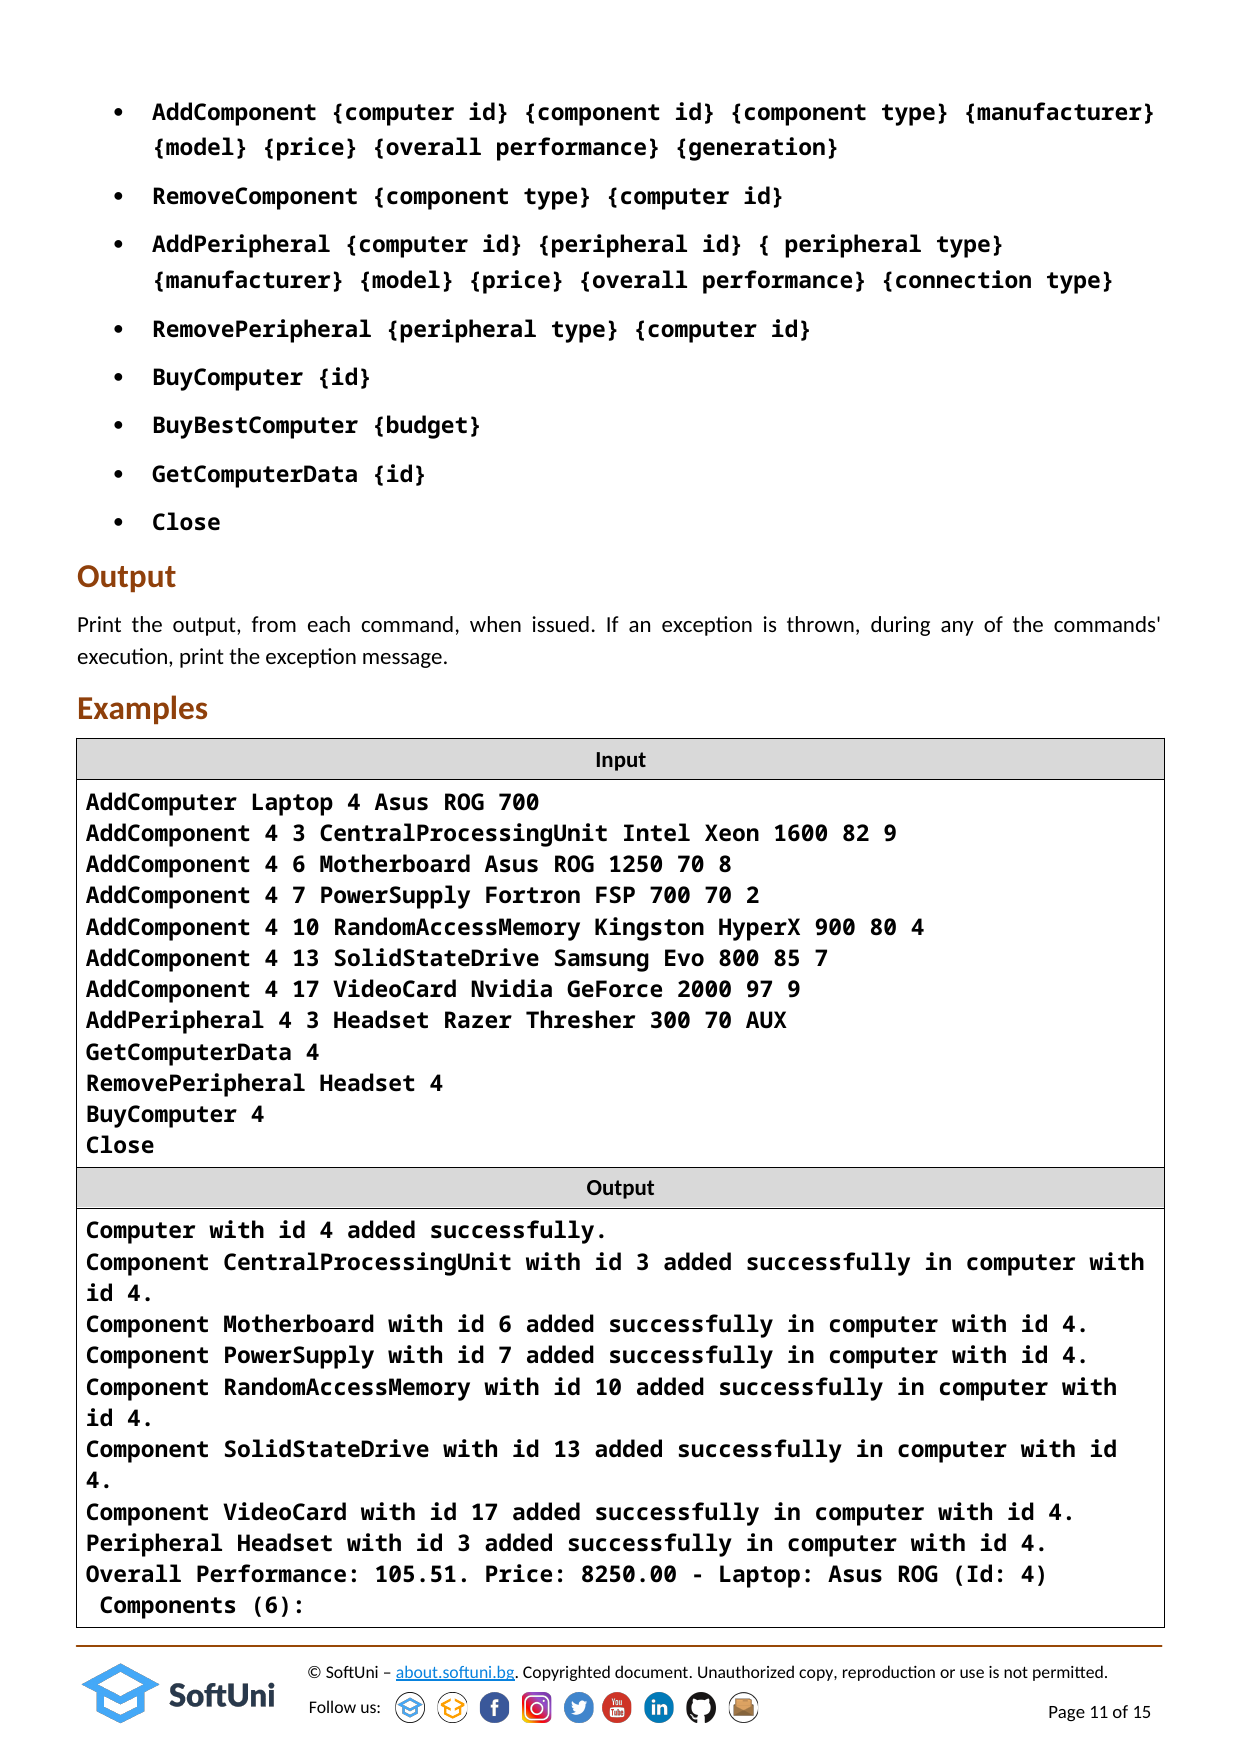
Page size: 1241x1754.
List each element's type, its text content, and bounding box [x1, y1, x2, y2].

list AddComponent {computer id} {component id} {component type} {manufacturer} {model} {price} {overall performance} {generation} [114, 95, 1163, 163]
text Print the output, from each command, when issued. If an exception is thrown, during any of the commands' execution, print the exception message. [77, 610, 1163, 670]
list RemovePeripheral {peripheral type} {computer id} [114, 313, 1163, 344]
list GetComputerData {id} [114, 458, 1163, 489]
picture [728, 1692, 759, 1723]
subtitle Examples [77, 687, 1163, 727]
list BuyComputer {id} [114, 361, 1163, 392]
picture [437, 1692, 468, 1723]
picture [658, 1705, 667, 1714]
list BuyBestComputer {budget} [114, 409, 1163, 441]
list AddPeripheral {computer id} {peripheral id} { peripheral type} {manufacturer} {model} {price} {overall performance} {connection type} [114, 228, 1163, 295]
table_cell AddComputer Laptop 4 Asus ROG 700 AddComponent 4 3 CentralProcessingUnit Intel Xeon 1600 82 9 AddComponent 4 6 Motherboard Asus ROG 1250 70 8 AddComponent 4 7 PowerSupply Fortron FSP 700 70 2 AddComponent 4 10 RandomAccessMemory Kingston HyperX 900 80 4 AddComponent 4 13 SolidStateDrive Samsung Evo 800 85 7 AddComponent 4 17 VideoCard Nvidia GeForce 2000 97 9 AddPeripheral 4 3 Headset Razer Thresher 300 70 AUX GetComputerData 4 RemovePeripheral Headset 4 BuyComputer 4 Close [77, 780, 1164, 1167]
picture [644, 1692, 653, 1701]
table_cell Output [77, 1168, 1164, 1207]
picture [395, 1692, 425, 1723]
list Close [114, 506, 1163, 538]
picture [686, 1692, 716, 1723]
picture [479, 1692, 510, 1723]
subtitle Output [77, 555, 1163, 596]
picture [665, 1692, 674, 1701]
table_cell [77, 1209, 1164, 1627]
picture [644, 1714, 653, 1723]
picture [522, 1692, 552, 1723]
table_header Input [77, 739, 1164, 779]
picture [665, 1714, 674, 1723]
picture [602, 1692, 632, 1723]
picture [564, 1692, 594, 1723]
picture [75, 1658, 281, 1729]
list RemoveComponent {component type} {computer id} [114, 180, 1163, 211]
